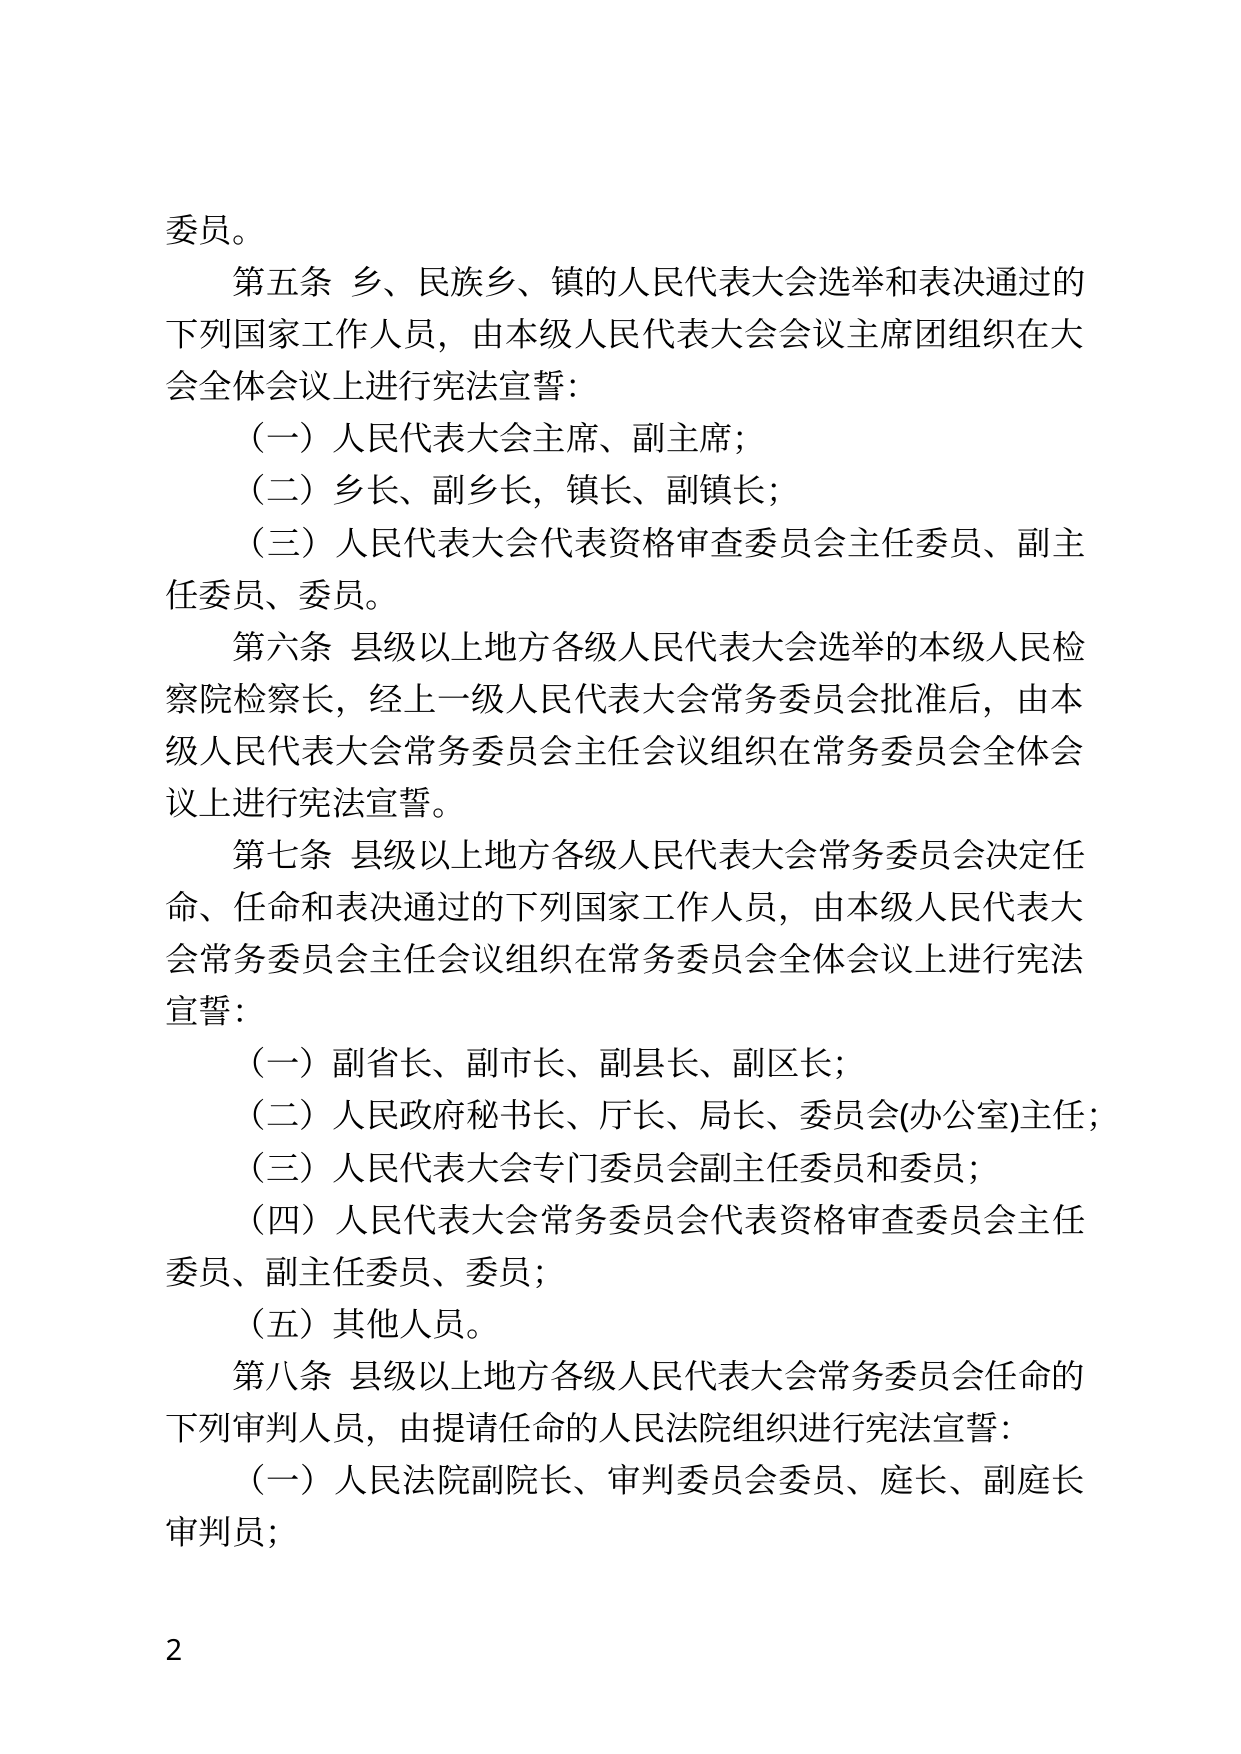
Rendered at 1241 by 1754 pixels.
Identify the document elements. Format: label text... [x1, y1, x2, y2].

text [165, 201, 1087, 253]
text （五）其他人员。 [165, 1294, 1087, 1347]
text （三）人民代表大会专门委员会副主任委员和委员； [165, 1138, 1087, 1190]
text 第五条 乡、民族乡、镇的人民代表大会选举和表决通过的下列国家工作人员，由本级人民代表大会会议主席团组织在大会全体会议上进行宪法宣誓： [165, 253, 1087, 409]
text 第六条 县级以上地方各级人民代表大会选举的本级人民检察院检察长，经上一级人民代表大会常务委员会批准后，由本级人民代表大会常务委员会主任会议组织在常务委员会全体会议上进行宪法宣誓。 [165, 617, 1087, 826]
text （一）人民代表大会主席、副主席； [165, 409, 1087, 461]
text 第八条 县级以上地方各级人民代表大会常务委员会任命的下列审判人员，由提请任命的人民法院组织进行宪法宣誓： [165, 1347, 1087, 1451]
text （二）人民政府秘书长、厅长、局长、委员会(办公室)主任； [165, 1086, 1087, 1138]
text 第七条 县级以上地方各级人民代表大会常务委员会决定任命、任命和表决通过的下列国家工作人员，由本级人民代表大会常务委员会主任会议组织在常务委员会全体会议上进行宪法宣誓： [165, 826, 1087, 1034]
text （三）人民代表大会代表资格审查委员会主任委员、副主任委员、委员。 [165, 513, 1087, 617]
text （二）乡长、副乡长，镇长、副镇长； [165, 461, 1087, 513]
text （一）人民法院副院长、审判委员会委员、庭长、副庭长、审判员； [165, 1451, 1087, 1555]
text （四）人民代表大会常务委员会代表资格审查委员会主任委员、副主任委员、委员； [165, 1190, 1087, 1294]
text （一）副省长、副市长、副县长、副区长； [165, 1034, 1087, 1086]
